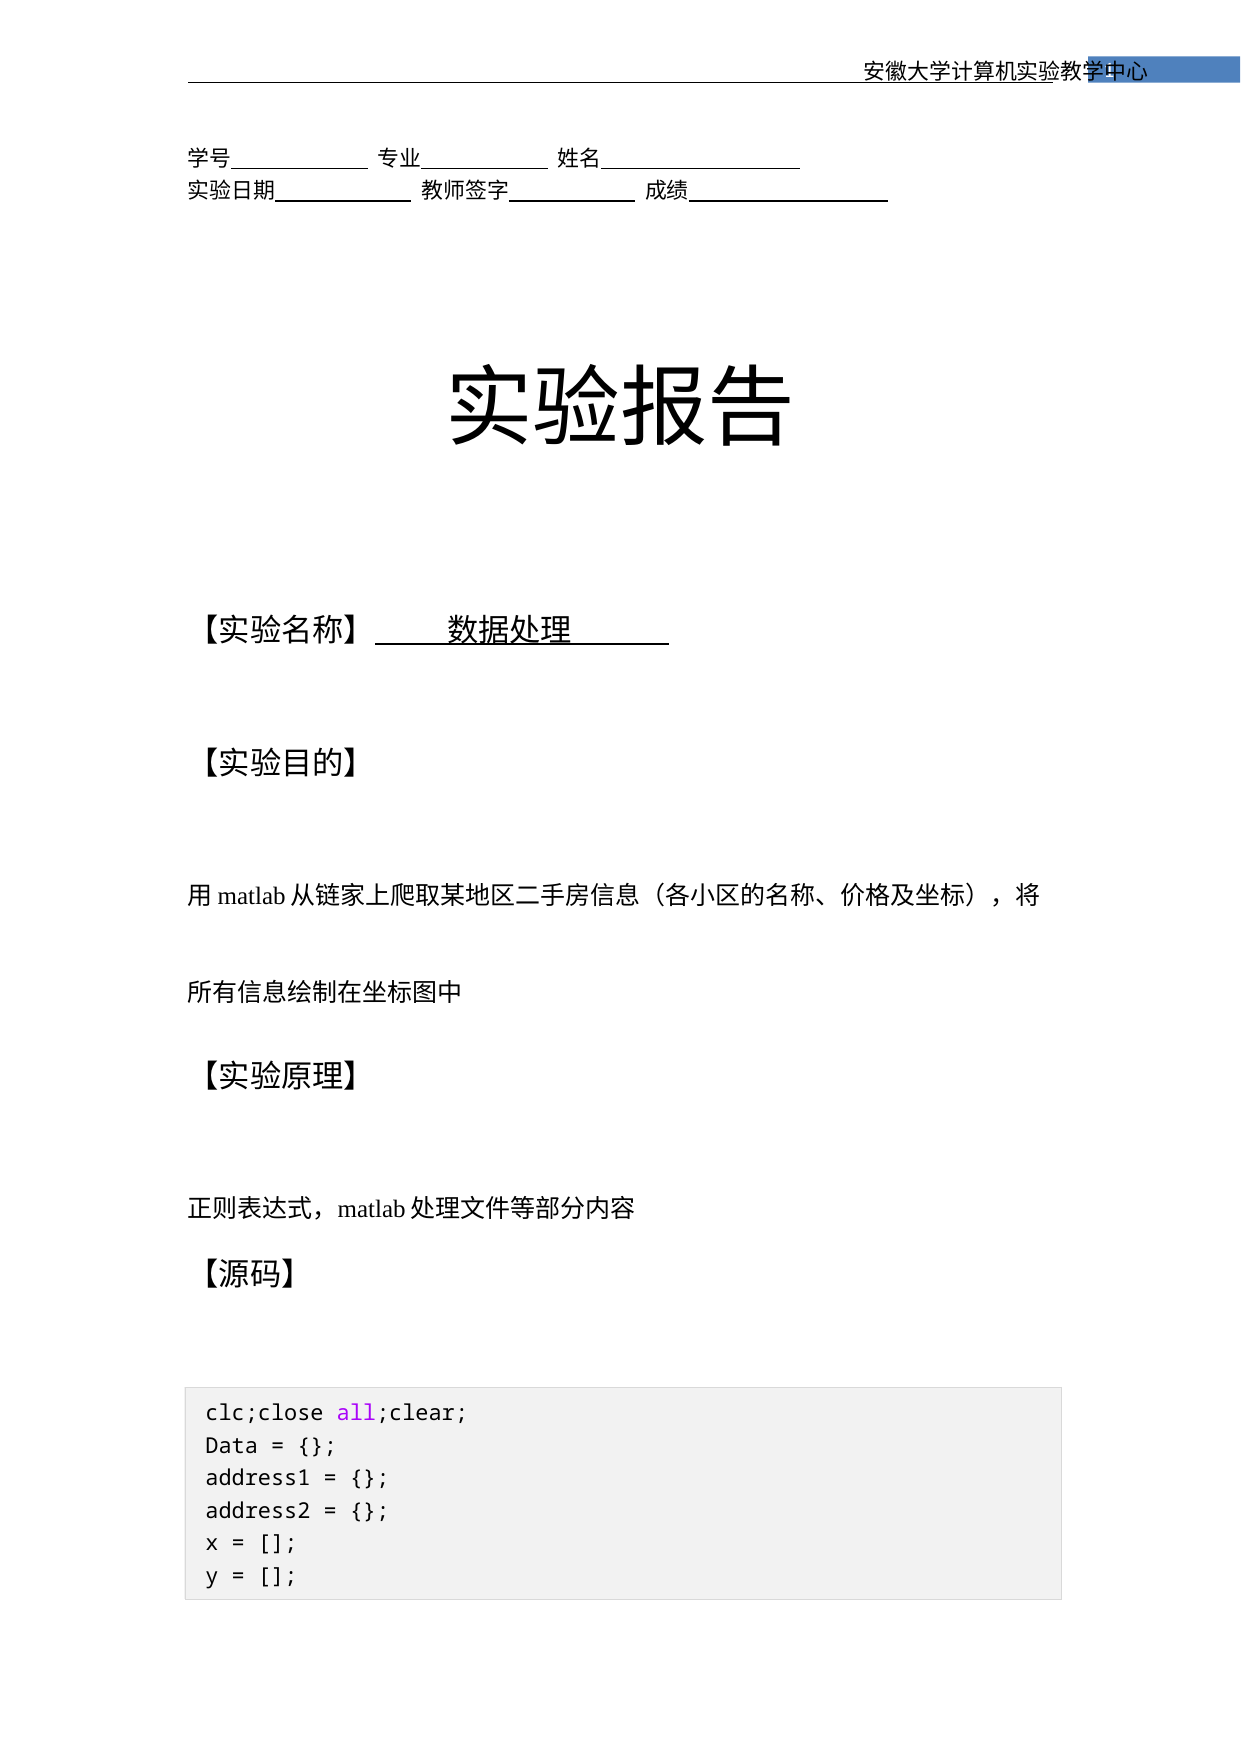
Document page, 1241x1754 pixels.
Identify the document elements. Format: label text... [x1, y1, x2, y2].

text 【实验原理】 [187, 1042, 1053, 1107]
text 【实验目的】 [187, 728, 1053, 793]
text 正则表达式，matlab处理文件等部分内容 [187, 1174, 1053, 1239]
text x = []; [186, 1517, 1061, 1549]
text Data = {}; [186, 1419, 1061, 1452]
text 实验日期 教师签字 成绩 [187, 173, 1053, 205]
text 【实验名称】 数据处理 [187, 595, 1053, 660]
text 实验报告 [187, 335, 1053, 465]
text clc;close all;clear; [186, 1388, 1061, 1419]
text y = []; [186, 1549, 1061, 1599]
text address2 = {}; [186, 1484, 1061, 1517]
text 用matlab从链家上爬取某地区二手房信息（各小区的名称、价格及坐标），将所有信息绘制在坐标图中 [187, 861, 1053, 1023]
text address1 = {}; [186, 1452, 1061, 1484]
text 学号 专业 姓名 [187, 140, 1053, 173]
text 【源码】 [187, 1239, 1053, 1304]
